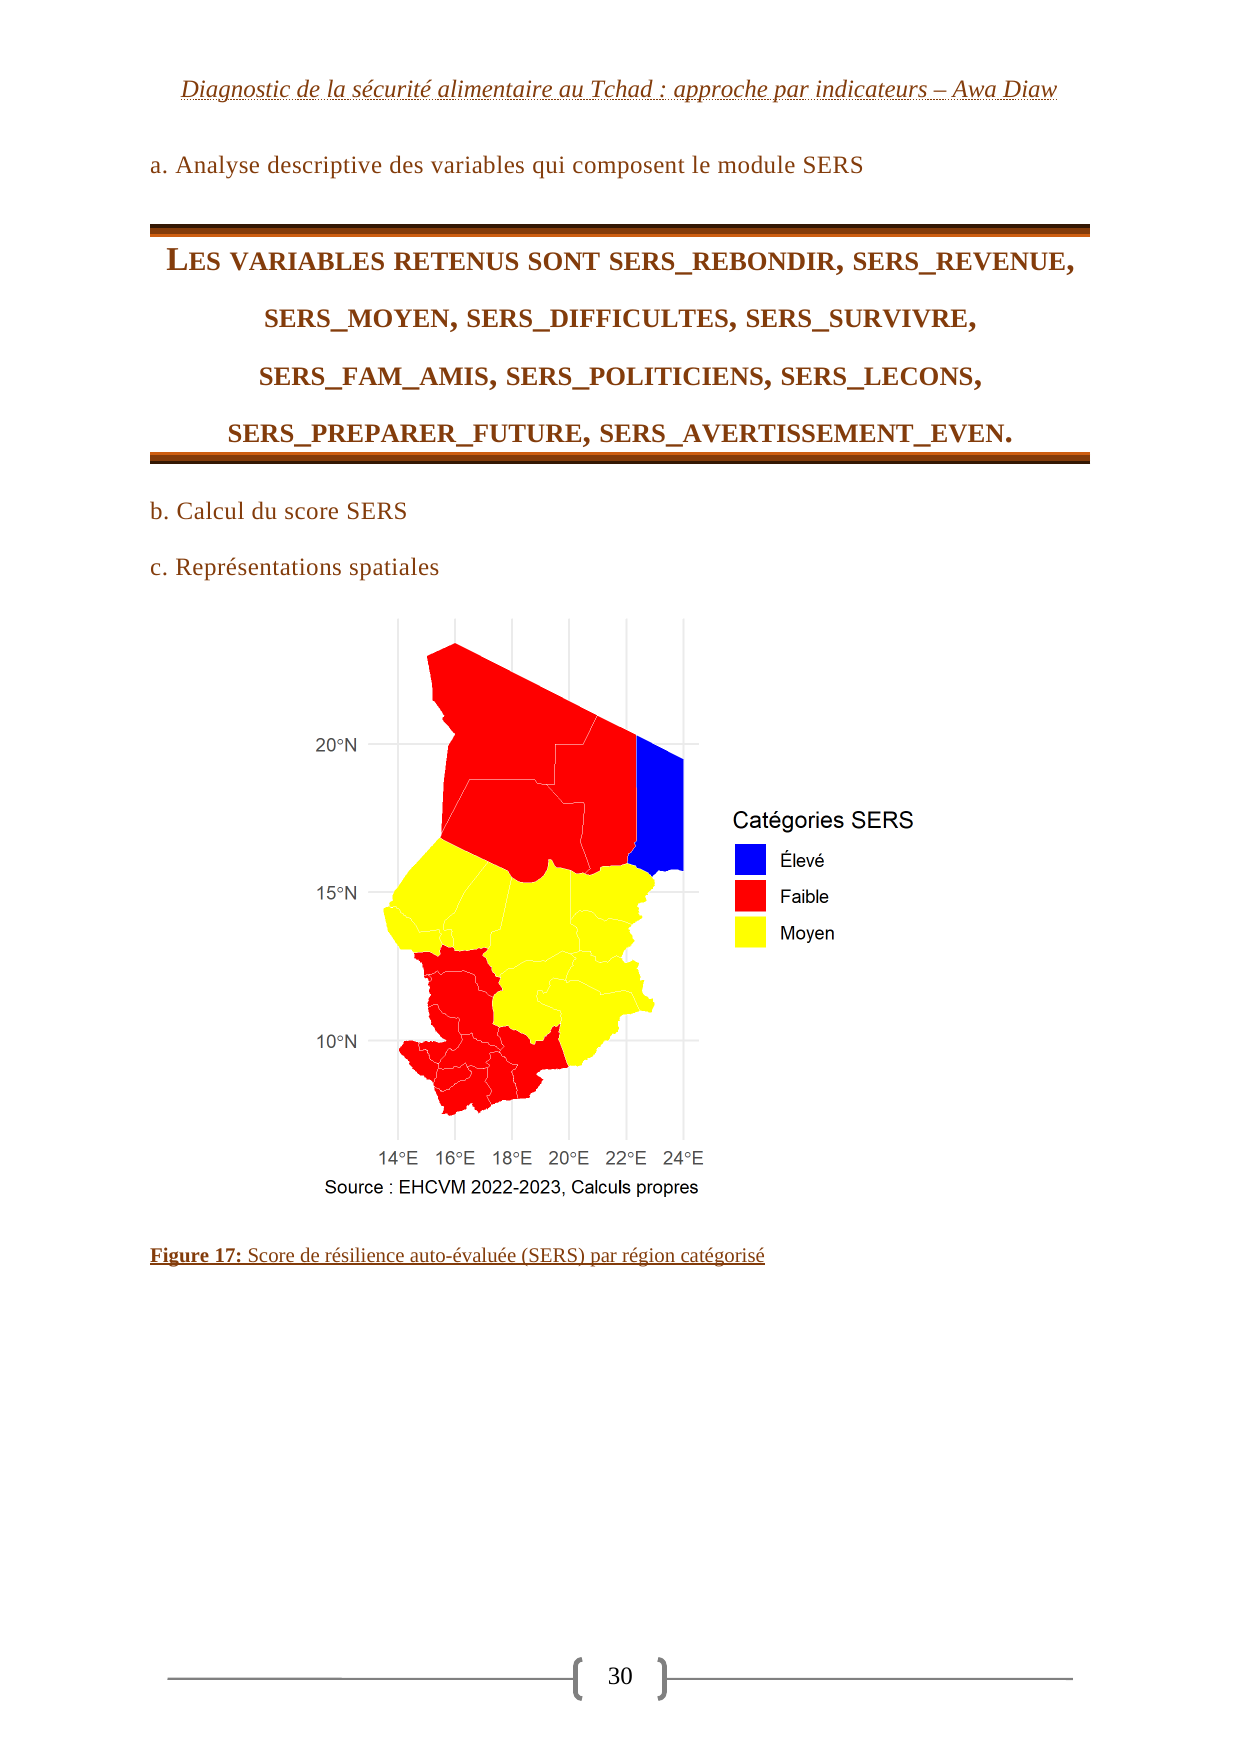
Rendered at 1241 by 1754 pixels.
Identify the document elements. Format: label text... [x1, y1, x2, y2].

text Figure : Score de résilience auto-évaluée (SERS) par région catégorisé [150, 1242, 1090, 1267]
picture [245, 607, 995, 1208]
subtitle b. Calcul du score SERS [150, 496, 1090, 525]
subtitle a. Analyse descriptive des variables qui composent le module SERS [150, 150, 1090, 179]
subtitle c. Représentations spatiales [150, 552, 1090, 580]
